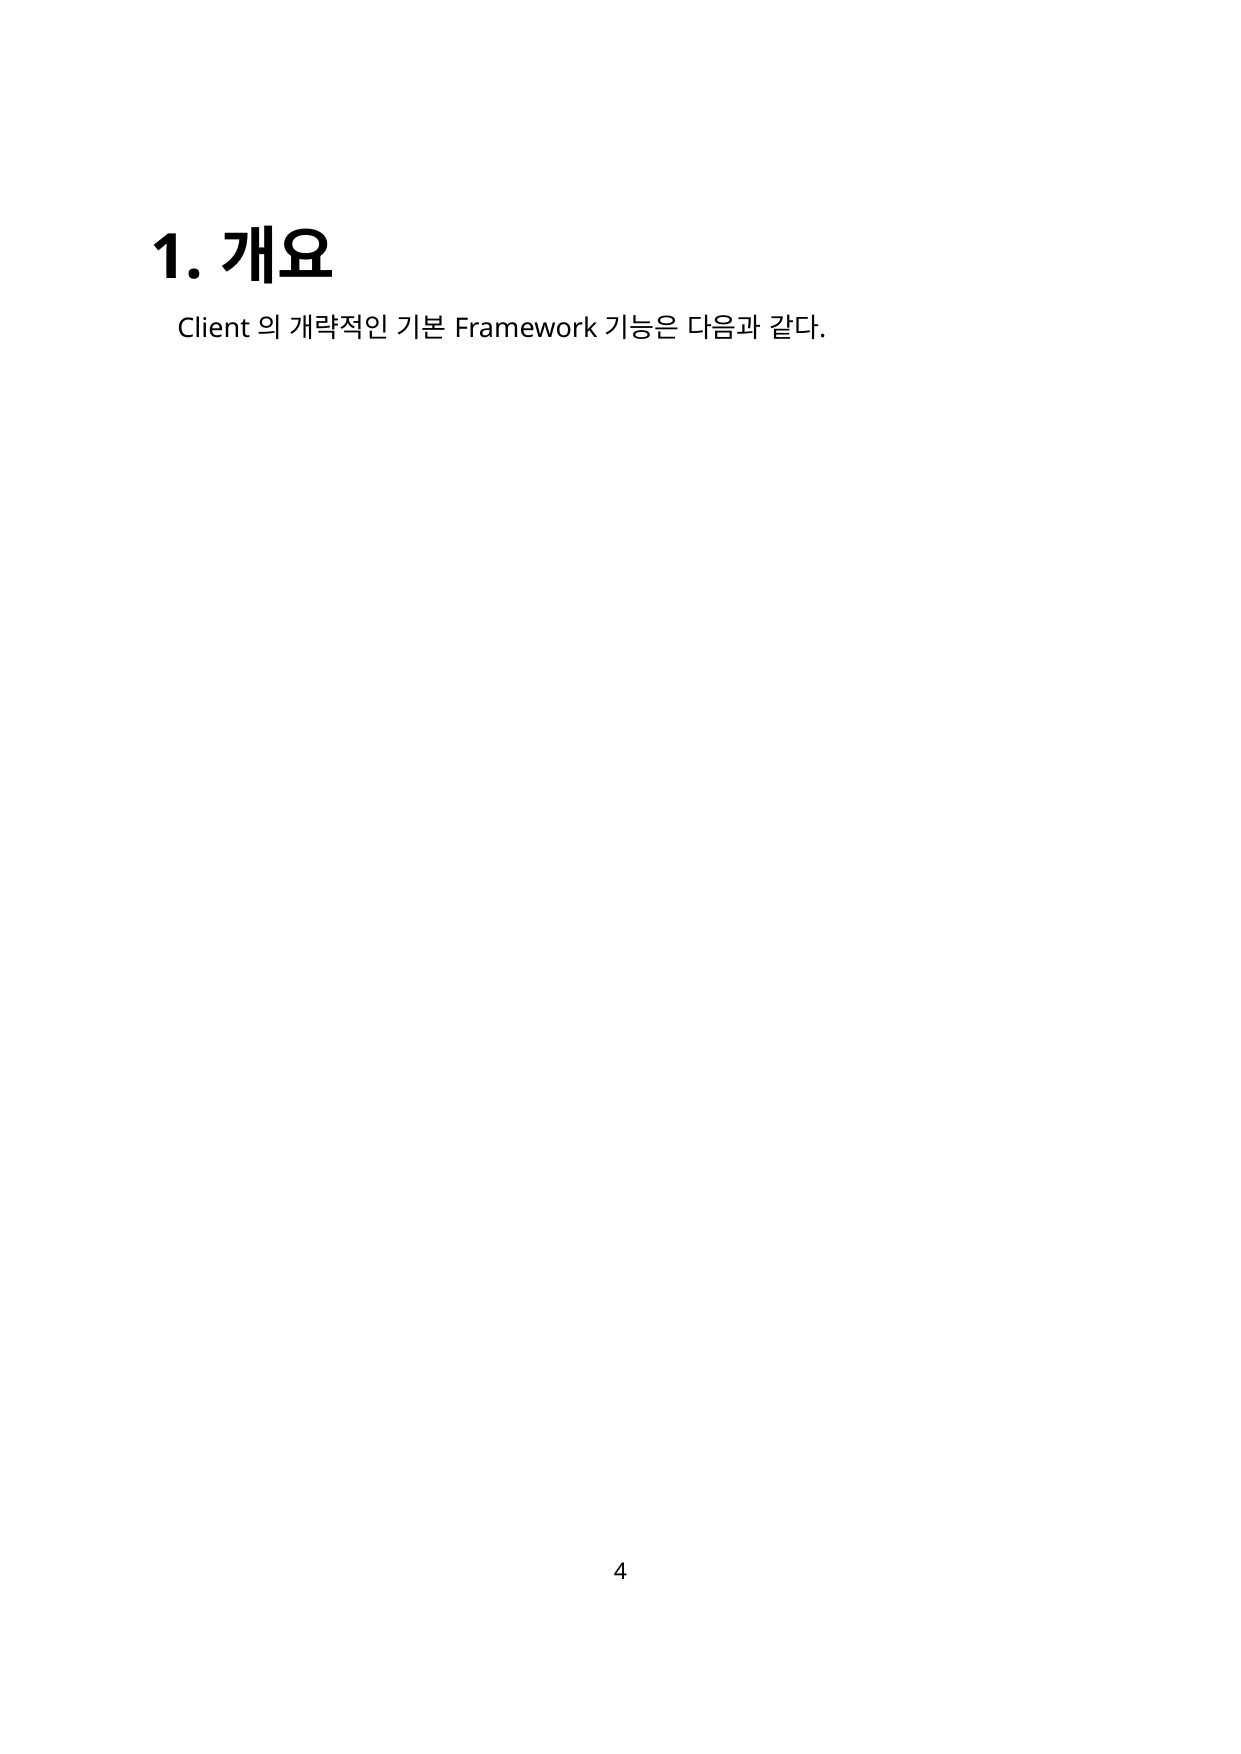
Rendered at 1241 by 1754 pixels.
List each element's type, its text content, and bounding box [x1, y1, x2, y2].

subtitle 1. 개요 [150, 206, 1090, 297]
text Client 의 개략적인 기본 Framework 기능은 다음과 같다. [150, 306, 1090, 345]
